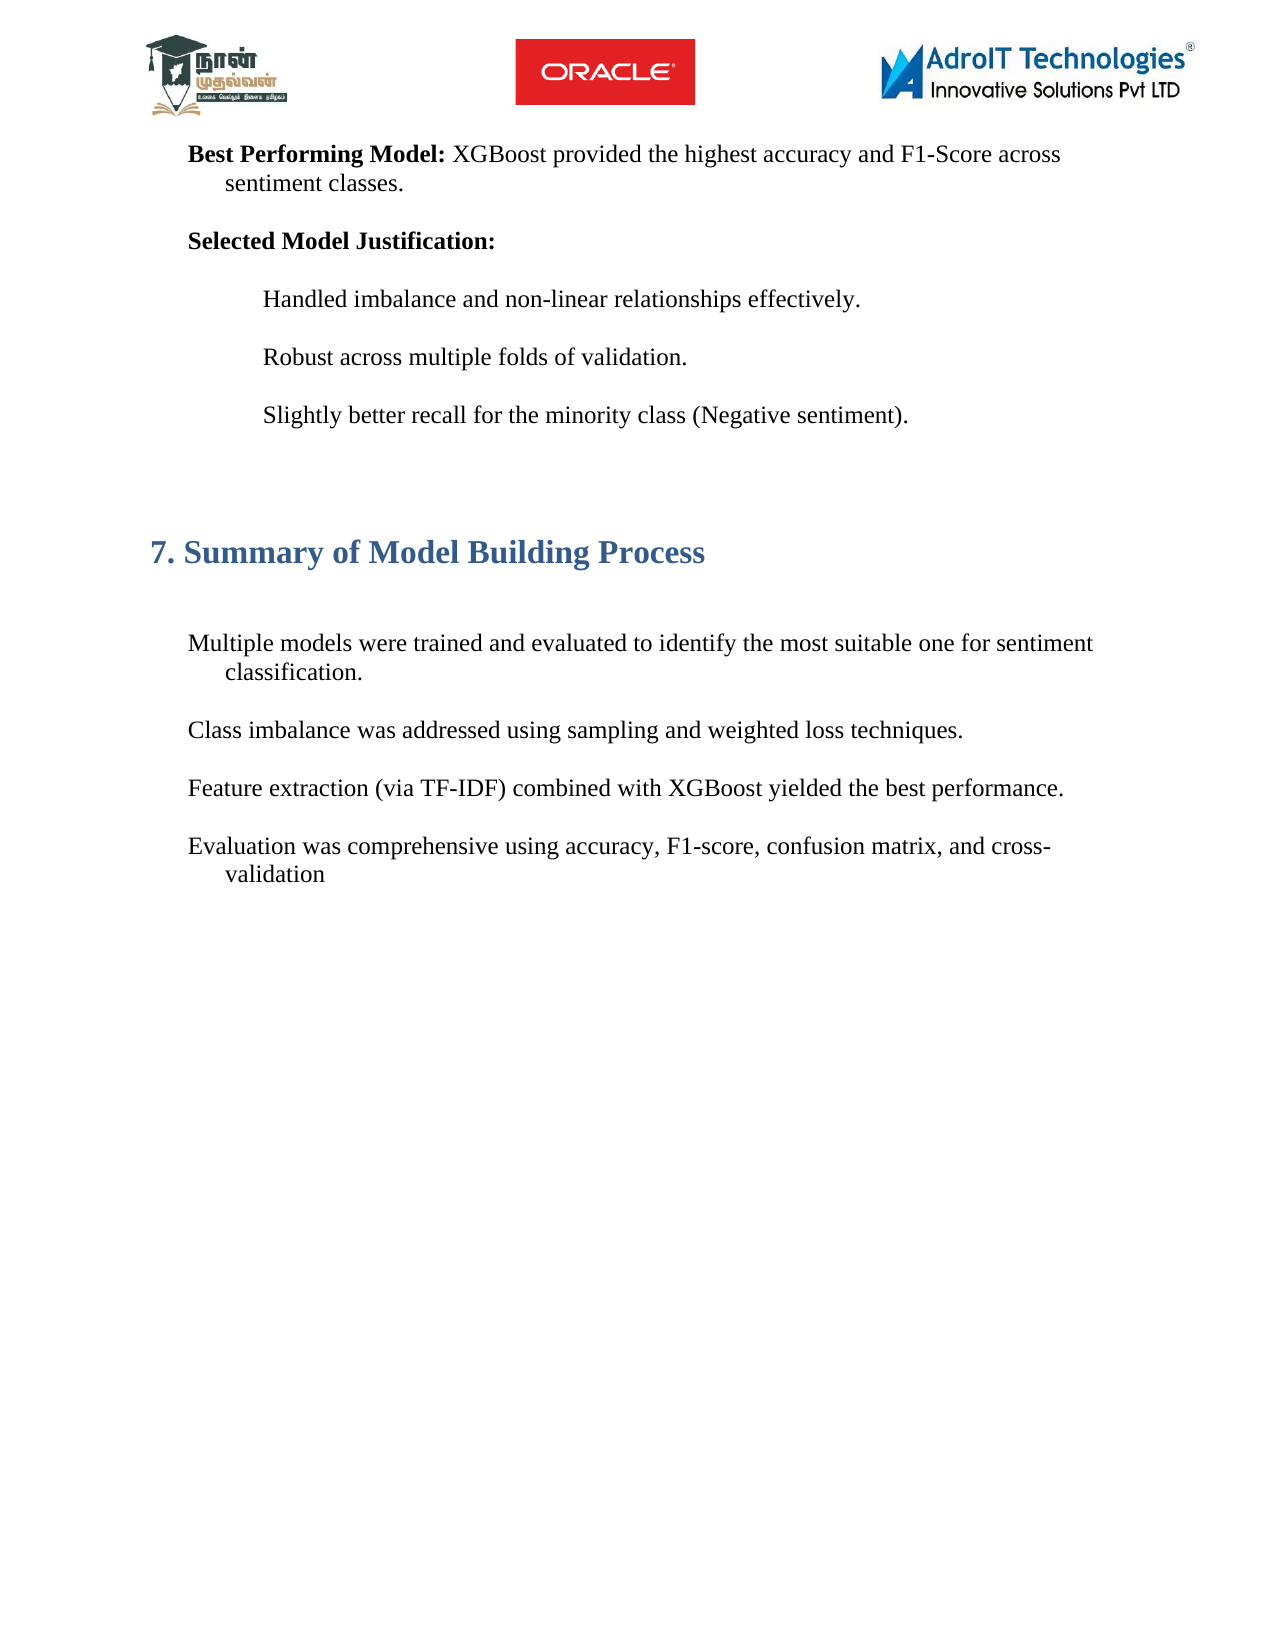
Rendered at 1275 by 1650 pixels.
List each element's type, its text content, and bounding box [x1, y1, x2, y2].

text Slightly better recall for the minority class (Negative sentiment). [263, 400, 1125, 429]
text Multiple models were trained and evaluated to identify the most suitable one for sentiment classification. [188, 628, 1125, 686]
text Selected Model Justification: [188, 226, 1125, 255]
picture [144, 35, 288, 118]
text Best Performing Model: XGBoost provided the highest accuracy and F1-Score across sentiment classes. [188, 139, 1125, 197]
text Handled imbalance and non-linear relationships effectively. [263, 284, 1125, 313]
text Feature extraction (via TF-IDF) combined with XGBoost yielded the best performance. [188, 773, 1125, 802]
text Evaluation was comprehensive using accuracy, F1-score, confusion matrix, and cross-validation [188, 831, 1125, 888]
text Class imbalance was addressed using sampling and weighted loss techniques. [188, 715, 1125, 744]
picture [515, 39, 696, 105]
subtitle 7. Summary of Model Building Process [150, 532, 1125, 570]
text Robust across multiple folds of validation. [263, 342, 1125, 371]
picture [878, 39, 1197, 105]
